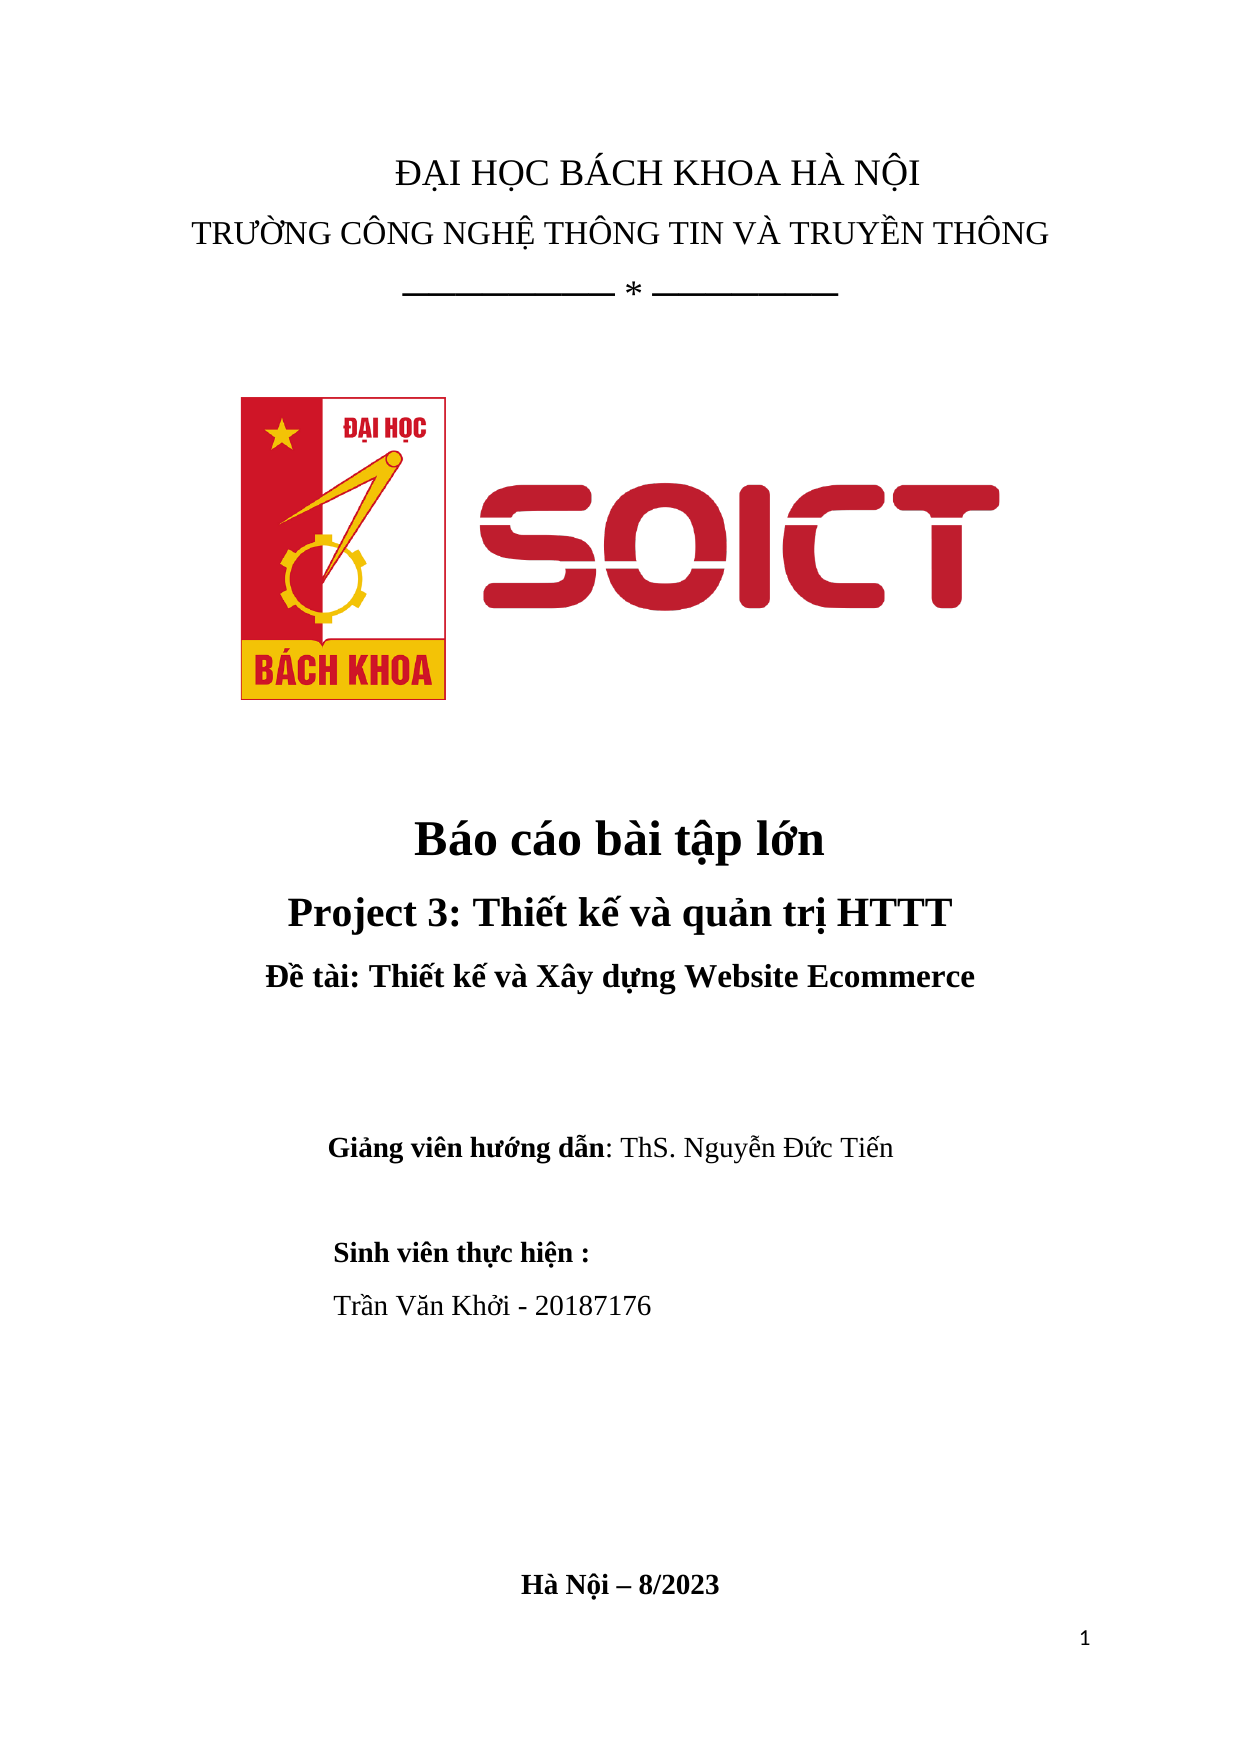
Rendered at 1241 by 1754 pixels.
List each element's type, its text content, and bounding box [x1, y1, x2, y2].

text ĐẠI HỌC BÁCH KHOA HÀ NỘI [150, 150, 1090, 193]
text Sinh viên thực hiện : [333, 1236, 978, 1269]
text Giảng viên hướng dẫn: ThS. Nguyễn Đức Tiến [327, 1130, 1090, 1163]
text ──────── * ─────── [150, 271, 1090, 314]
picture [240, 397, 1000, 700]
text Đề tài: Thiết kế và Xây dựng Website Ecommerce [150, 956, 1090, 994]
text Báo cáo bài tập lớn [150, 809, 1090, 866]
text Hà Nội – 8/2023 [150, 1567, 1090, 1600]
text Trần Văn Khởi - 20187176 [333, 1288, 978, 1322]
text TRƯỜNG CÔNG NGHỆ THÔNG TIN VÀ TRUYỀN THÔNG [150, 213, 1090, 252]
text Project 3: Thiết kế và quản trị HTTT [150, 888, 1090, 936]
